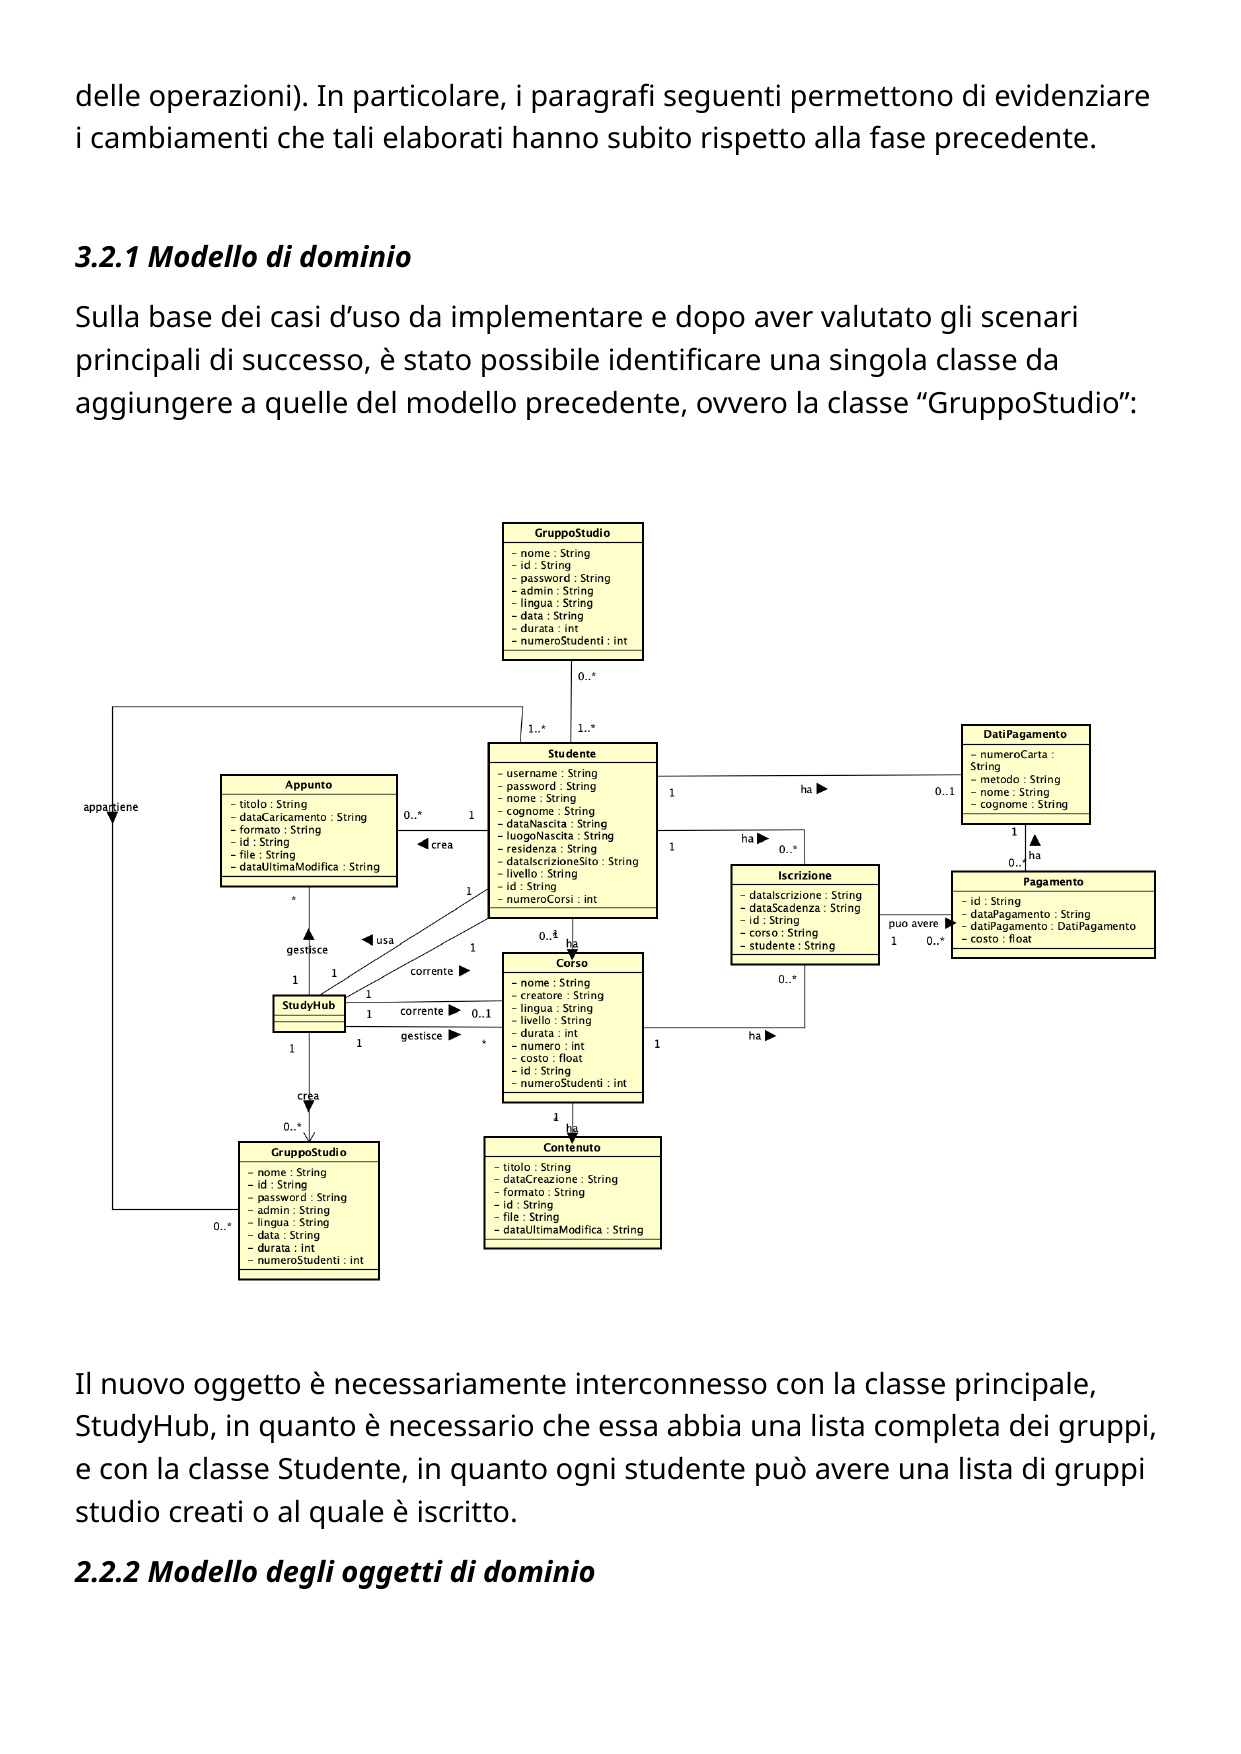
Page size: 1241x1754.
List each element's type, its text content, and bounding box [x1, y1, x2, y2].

text Il nuovo oggetto è necessariamente interconnesso con la classe principale, StudyHub, in quanto è necessario che essa abbia una lista completa dei gruppi, e con la classe Studente, in quanto ogni studente può avere una lista di gruppi studio creati o al quale è iscritto. [75, 1363, 1165, 1531]
text Sulla base dei casi d’uso da implementare e dopo aver valutato gli scenari principali di successo, è stato possibile identificare una singola classe da aggiungere a quelle del modello precedente, ovvero la classe “GruppoStudio”: [75, 296, 1165, 422]
text 2.2.2 Modello degli oggetti di dominio [75, 1551, 1165, 1591]
text 3.2.1 Modello di dominio [75, 237, 1165, 276]
picture [75, 500, 1166, 1285]
